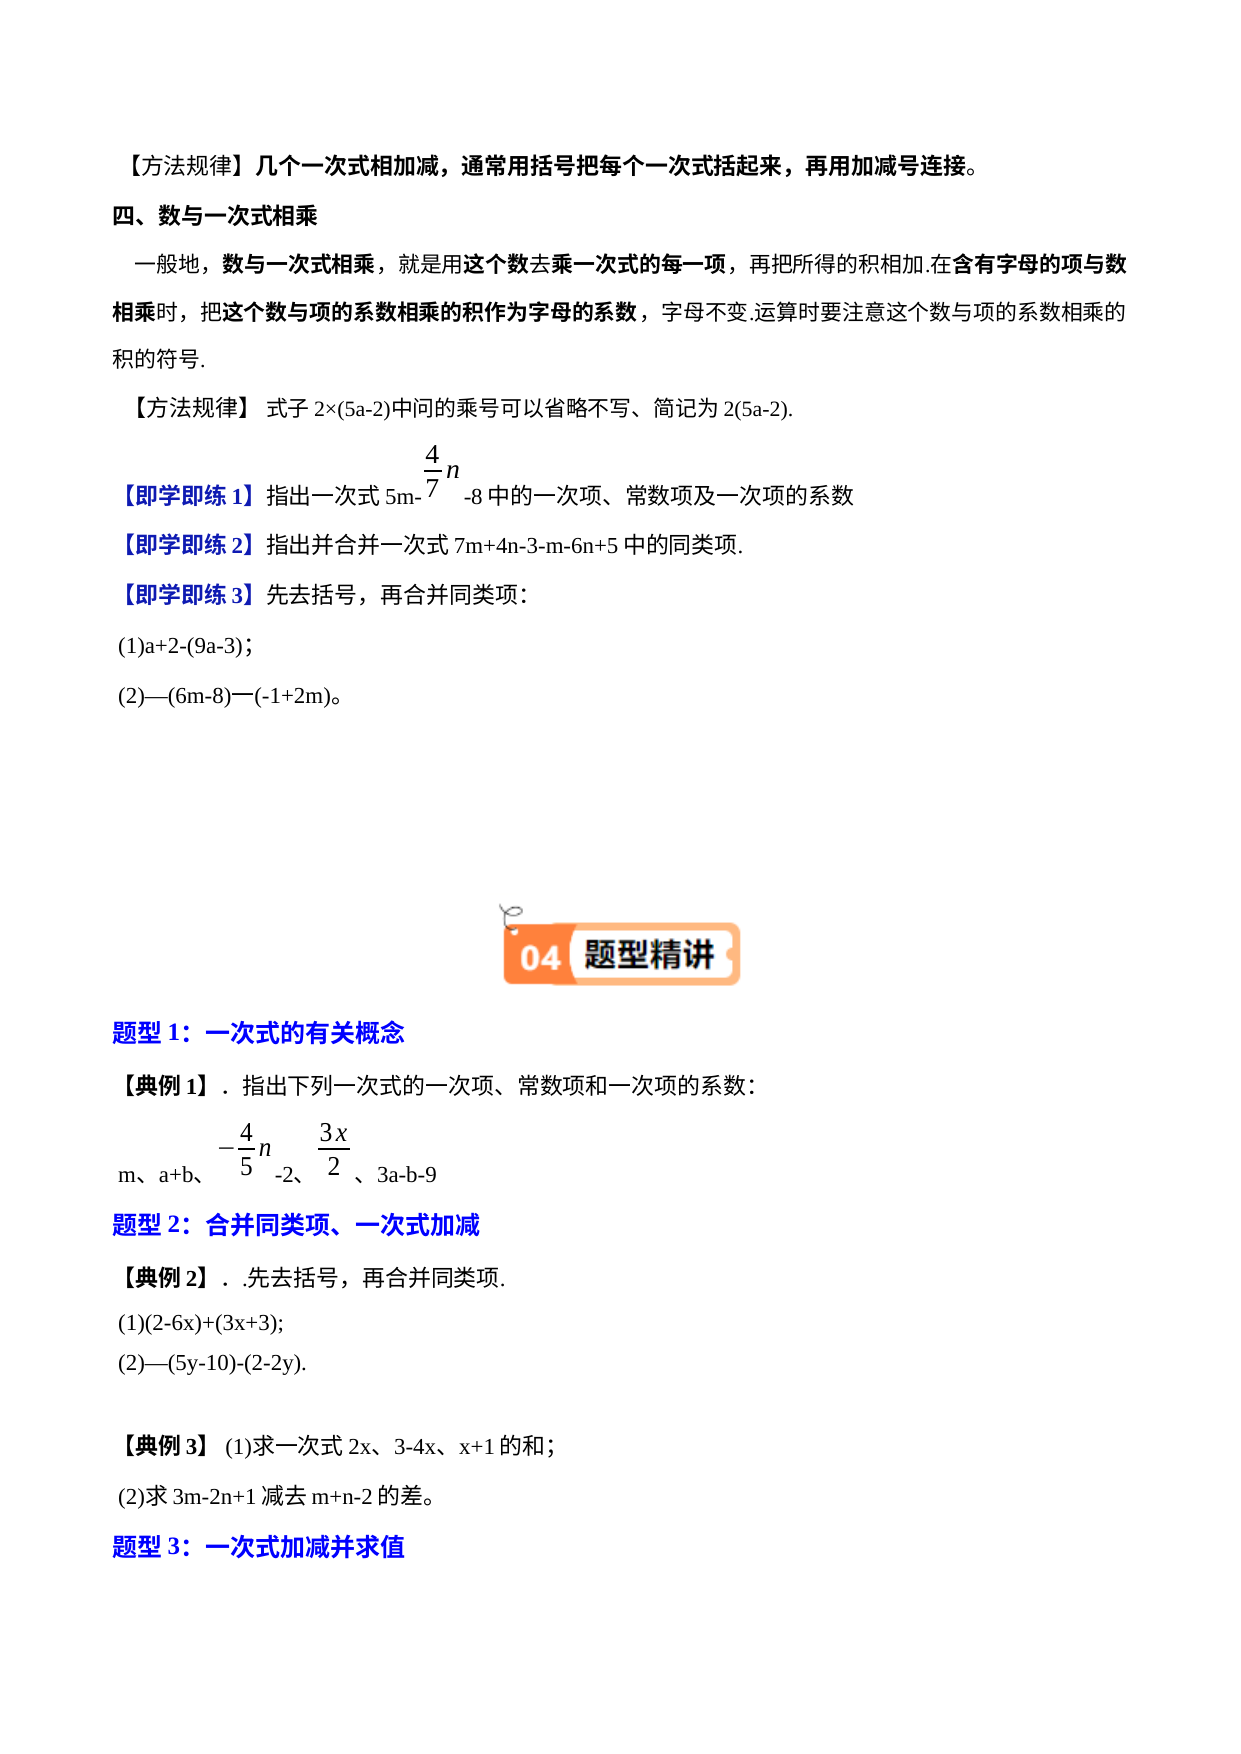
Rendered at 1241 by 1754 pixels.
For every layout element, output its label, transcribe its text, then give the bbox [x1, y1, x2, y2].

text 【即学即练2】指出并合并一次式7m+4n-3-m-6n+5中的同类项. [112, 527, 1128, 561]
text 【方法规律】 式子2×(5a-2)中问的乘号可以省略不写、简记为2(5a-2). [112, 390, 1128, 423]
text 【典例3】 (1)求一次式2x、3-4x、x+1的和； [112, 1428, 1128, 1461]
text 题型3：一次式加减并求值 [112, 1527, 1128, 1564]
text m、a+b、-2、、3a-b-9 [112, 1117, 1128, 1189]
text (2)—(6m-8)一(-1+2m)。 [112, 677, 1128, 710]
text 题型2：合并同类项、一次式加减 [112, 1205, 1128, 1242]
text 【方法规律】几个一次式相加减，通常用括号把每个一次式括起来，再用加减号连接。 [112, 148, 1128, 181]
text 【即学即练1】指出一次式5m--8中的一次项、常数项及一次项的系数 [112, 439, 1128, 511]
text (2)求3m-2n+1减去m+n-2的差。 [112, 1478, 1128, 1511]
text 【即学即练3】先去括号，再合并同类项： [112, 577, 1128, 610]
text (1)a+2-(9a-3)； [112, 627, 1128, 660]
text (1)(2-6x)+(3x+3); [112, 1309, 1128, 1336]
text 【典例1】．指出下列一次式的一次项、常数项和一次项的系数： [112, 1068, 1128, 1101]
text 四、数与一次式相乘 [112, 197, 1128, 231]
text (2)—(5y-10)-(2-2y). [112, 1349, 1128, 1375]
text 一般地，数与一次式相乘，就是用这个数去乘一次式的每一项，再把所得的积相加.在含有字母的项与数相乘时，把这个数与项的系数相乘的积作为字母的系数，字母不变.运算时要注意这个数与项的系数相乘的积的符号. [112, 247, 1128, 374]
text 题型1：一次式的有关概念 [112, 1013, 1128, 1049]
text 【典例2】．.先去括号，再合并同类项. [112, 1260, 1128, 1293]
picture [487, 893, 753, 1000]
